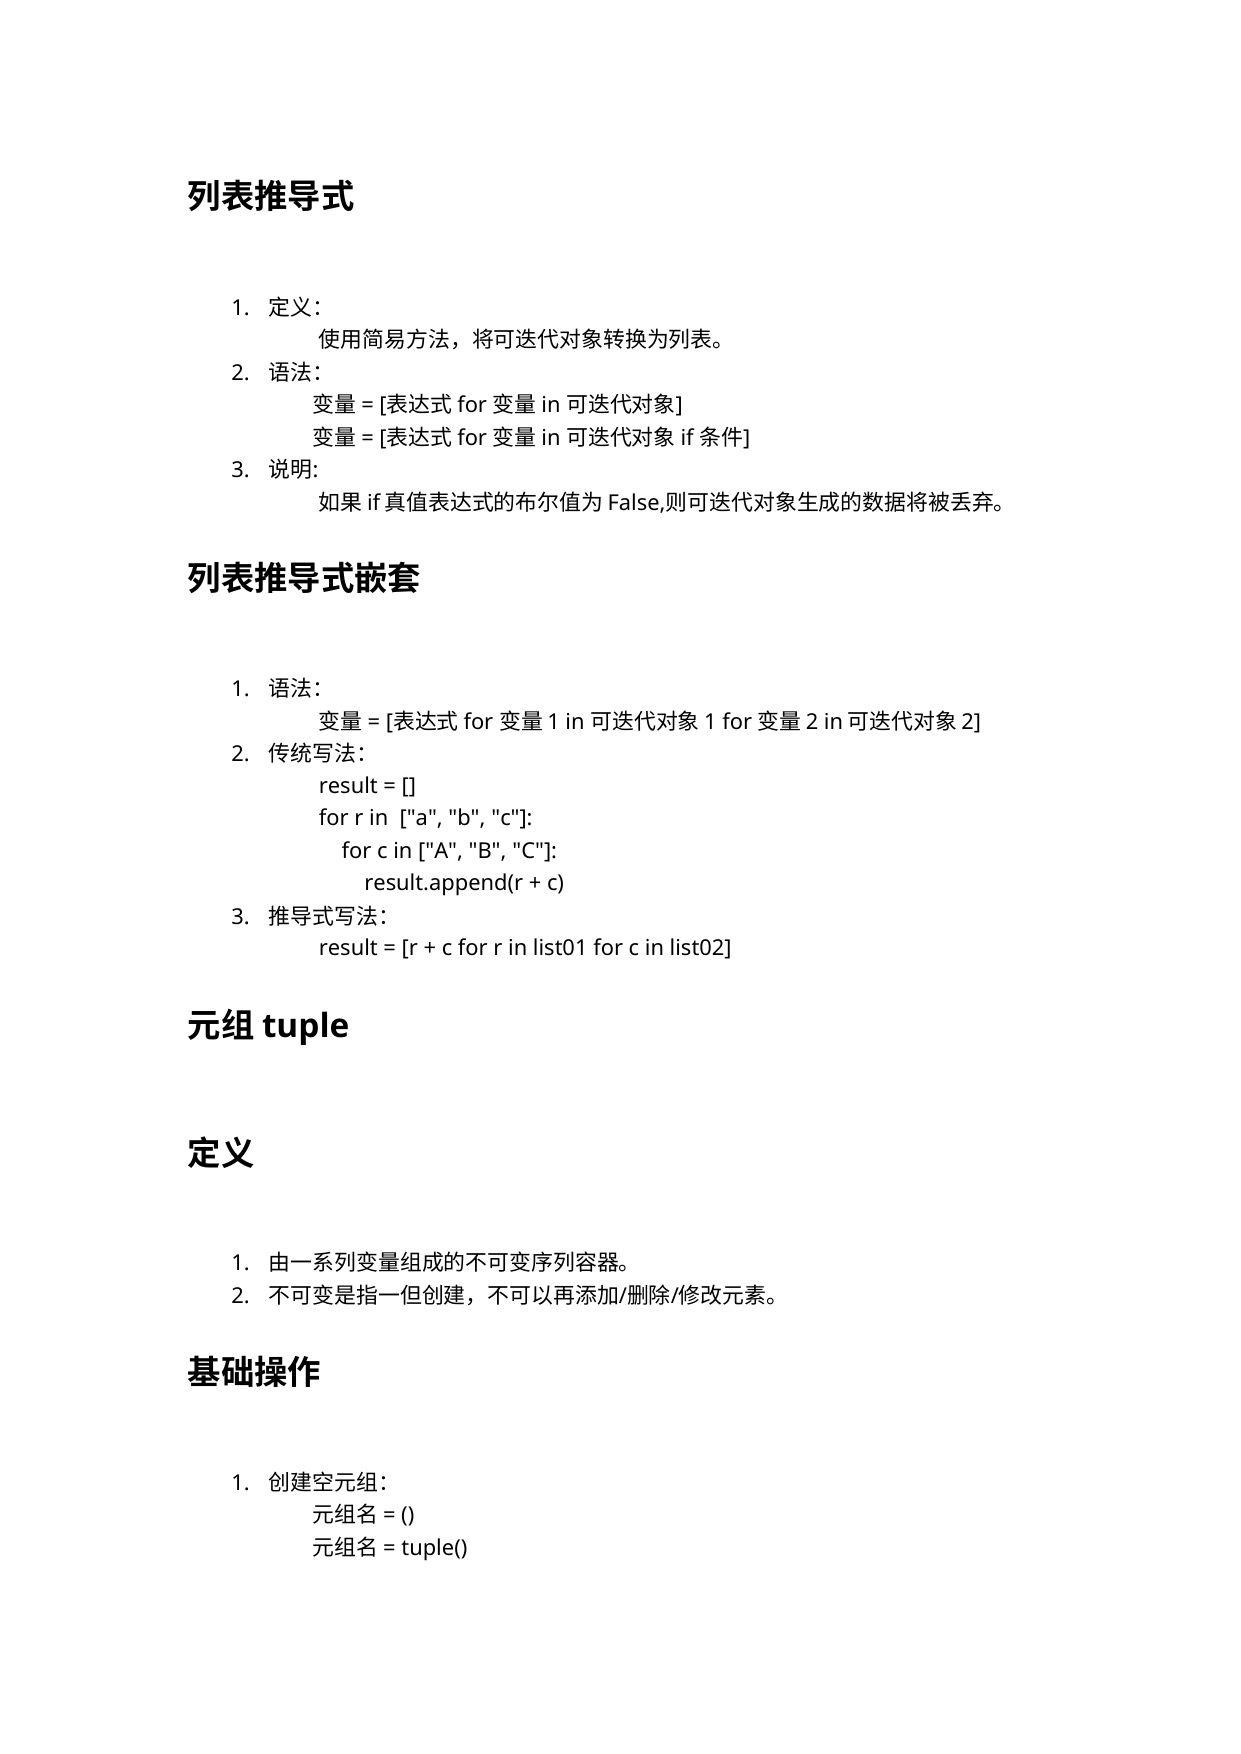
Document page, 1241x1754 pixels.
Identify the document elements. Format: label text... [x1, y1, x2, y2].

list 语法： [231, 354, 1053, 387]
subtitle 列表推导式嵌套 [187, 544, 1053, 609]
text for r in ["a", "b", "c"]: [312, 801, 1053, 833]
text 变量 = [表达式 for 变量 in 可迭代对象] [269, 387, 1053, 419]
text 如果if真值表达式的布尔值为False,则可迭代对象生成的数据将被丢弃。 [312, 484, 1053, 517]
list 推导式写法： [231, 898, 1053, 931]
list 语法： [231, 671, 1053, 703]
subtitle 基础操作 [187, 1337, 1053, 1402]
list 传统写法： [231, 736, 1053, 768]
text result = [r + c for r in list01 for c in list02] [312, 931, 1053, 963]
text 变量 = [表达式 for 变量1 in 可迭代对象1 for 变量2 in可迭代对象2] [312, 703, 1053, 736]
list 创建空元组： [231, 1464, 1053, 1497]
text 使用简易方法，将可迭代对象转换为列表。 [275, 322, 1053, 354]
text result.append(r + c) [312, 866, 1053, 898]
subtitle 列表推导式 [187, 162, 1053, 227]
text result = [] [312, 768, 1053, 801]
text 变量 = [表达式 for 变量 in 可迭代对象 if 条件] [269, 419, 1053, 452]
text 元组名 = () [269, 1497, 1053, 1529]
subtitle 元组 tuple [187, 991, 1053, 1056]
list 由一系列变量组成的不可变序列容器。 [231, 1245, 1053, 1278]
text for c in ["A", "B", "C"]: [312, 833, 1053, 866]
subtitle 定义 [187, 1118, 1053, 1183]
text 元组名 = tuple() [269, 1529, 1053, 1562]
list 不可变是指一但创建，不可以再添加/删除/修改元素。 [231, 1278, 1053, 1310]
list 说明: [231, 452, 1053, 484]
list 定义： [231, 289, 1053, 322]
